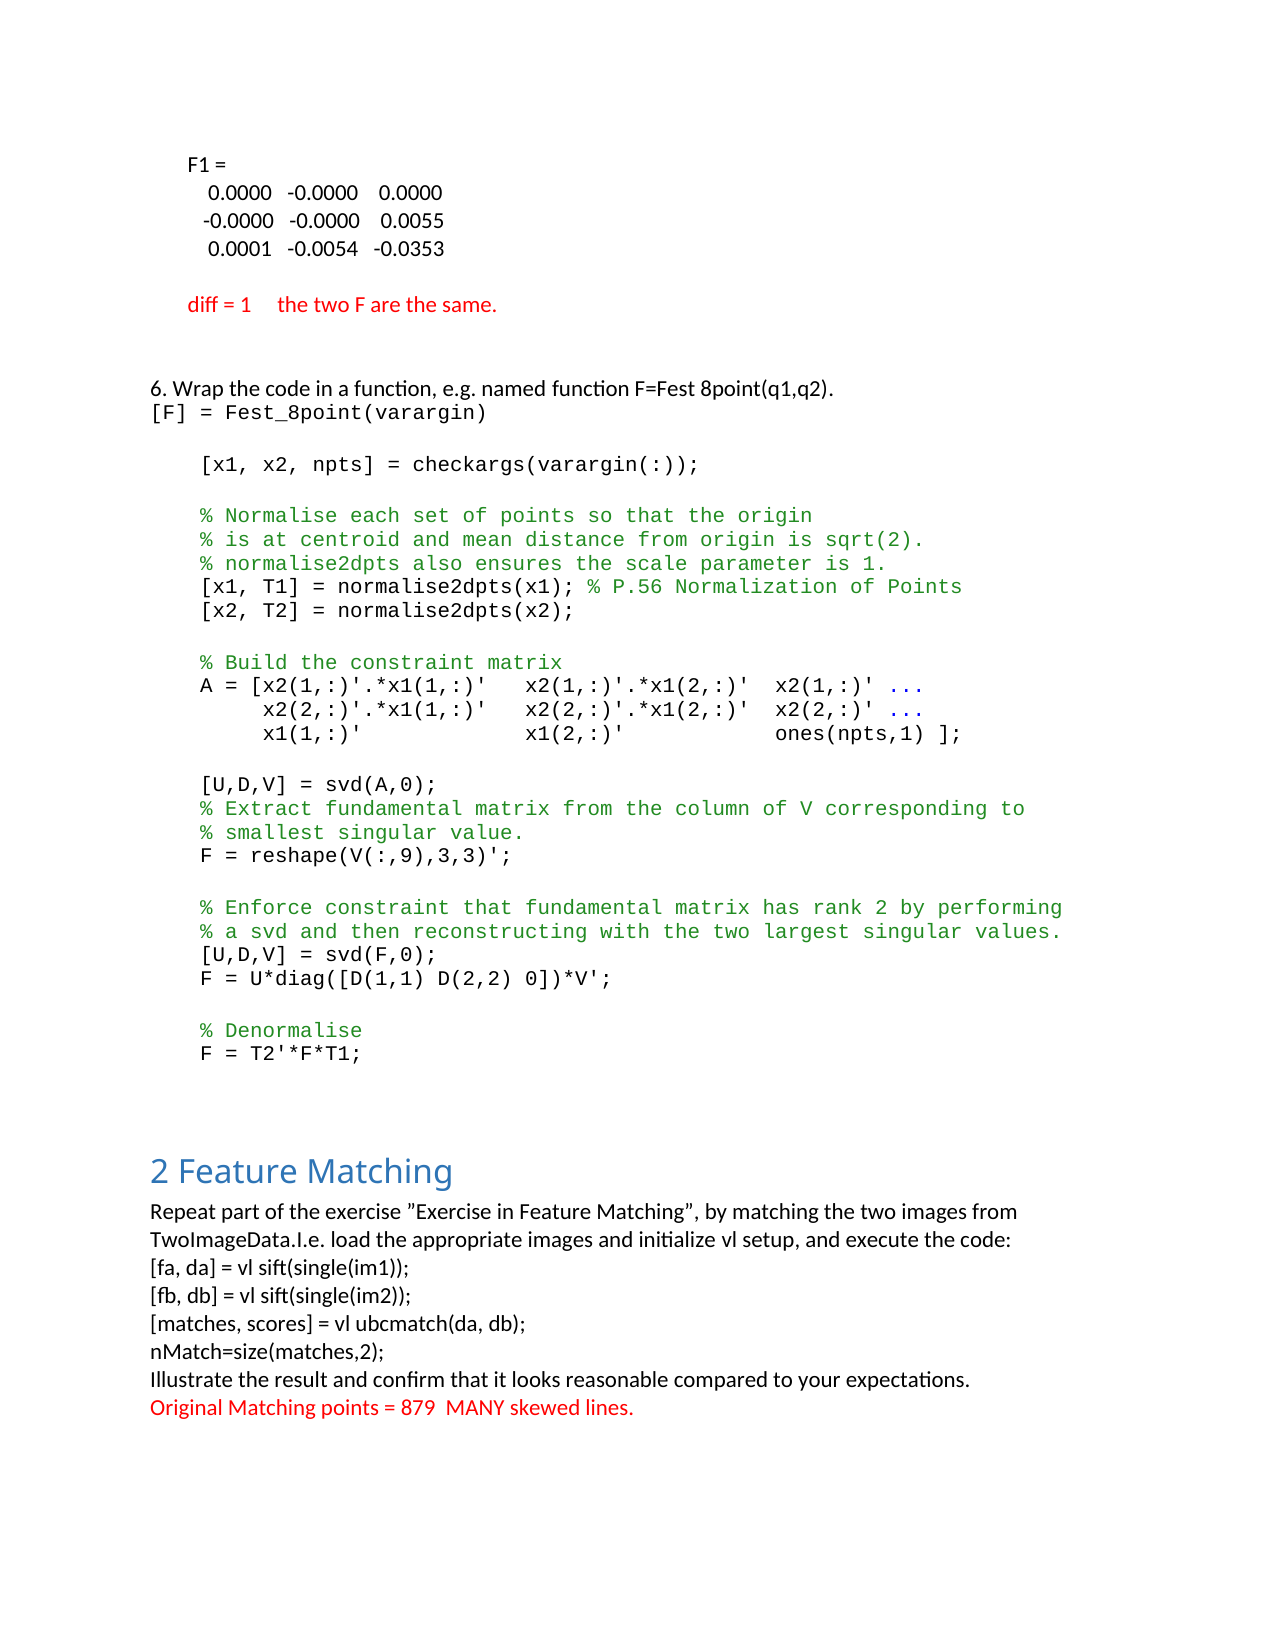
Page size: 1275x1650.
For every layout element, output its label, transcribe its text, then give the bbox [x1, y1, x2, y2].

subtitle 2 Feature Matching [150, 1148, 1125, 1193]
text Original Matching points = 879 MANY skewed lines. [150, 1393, 1125, 1421]
text x2(2,:)'.*x1(1,:)' x2(2,:)'.*x1(2,:)' x2(2,:)' ... [150, 699, 1125, 723]
text [F] = Fest_8point(varargin) [150, 402, 1125, 426]
text F = U*diag([D(1,1) D(2,2) 0])*V'; [150, 968, 1125, 992]
text % normalise2dpts also ensures the scale parameter is 1. [150, 553, 1125, 576]
text % is at centroid and mean distance from origin is sqrt(2). [150, 529, 1125, 553]
text F = reshape(V(:,9),3,3)'; [150, 845, 1125, 869]
text % a svd and then reconstructing with the two largest singular values. [150, 921, 1125, 944]
text [matches, scores] = vl ubcmatch(da, db); [150, 1309, 1125, 1337]
text F = T2'*F*T1; [150, 1043, 1125, 1067]
text [x1, T1] = normalise2dpts(x1); % P.56 Normalization of Points [150, 576, 1125, 600]
text [fb, db] = vl sift(single(im2)); [150, 1281, 1125, 1309]
text [U,D,V] = svd(F,0); [150, 944, 1125, 968]
text [fa, da] = vl sift(single(im1)); [150, 1253, 1125, 1281]
text nMatch=size(matches,2); [150, 1337, 1125, 1365]
text % Build the constraint matrix [150, 652, 1125, 675]
text [U,D,V] = svd(A,0); [150, 774, 1125, 798]
text A = [x2(1,:)'.*x1(1,:)' x2(1,:)'.*x1(2,:)' x2(1,:)' ... [150, 675, 1125, 699]
text 0.0000 -0.0000 0.0000 [187, 178, 1125, 206]
text 6. Wrap the code in a function, e.g. named function F=Fest 8point(q1,q2). [150, 374, 1125, 402]
text x1(1,:)' x1(2,:)' ones(npts,1) ]; [150, 723, 1125, 746]
text % Denormalise [150, 1019, 1125, 1043]
text % Extract fundamental matrix from the column of V corresponding to [150, 798, 1125, 822]
text % Normalise each set of points so that the origin [150, 506, 1125, 529]
text % smallest singular value. [150, 822, 1125, 845]
text Repeat part of the exercise ”Exercise in Feature Matching”, by matching the two images from TwoImageData.I.e. load the appropriate images and initialize vl setup, and execute the code: [150, 1197, 1125, 1253]
text Illustrate the result and confirm that it looks reasonable compared to your expectations. [150, 1365, 1125, 1393]
text [x1, x2, npts] = checkargs(varargin(:)); [150, 454, 1125, 477]
text diff = 1 the two F are the same. [187, 290, 1125, 318]
text [x2, T2] = normalise2dpts(x2); [150, 600, 1125, 624]
text F1 = [187, 150, 1125, 178]
text -0.0000 -0.0000 0.0055 [187, 206, 1125, 234]
text % Enforce constraint that fundamental matrix has rank 2 by performing [150, 897, 1125, 921]
text 0.0001 -0.0054 -0.0353 [187, 234, 1125, 262]
